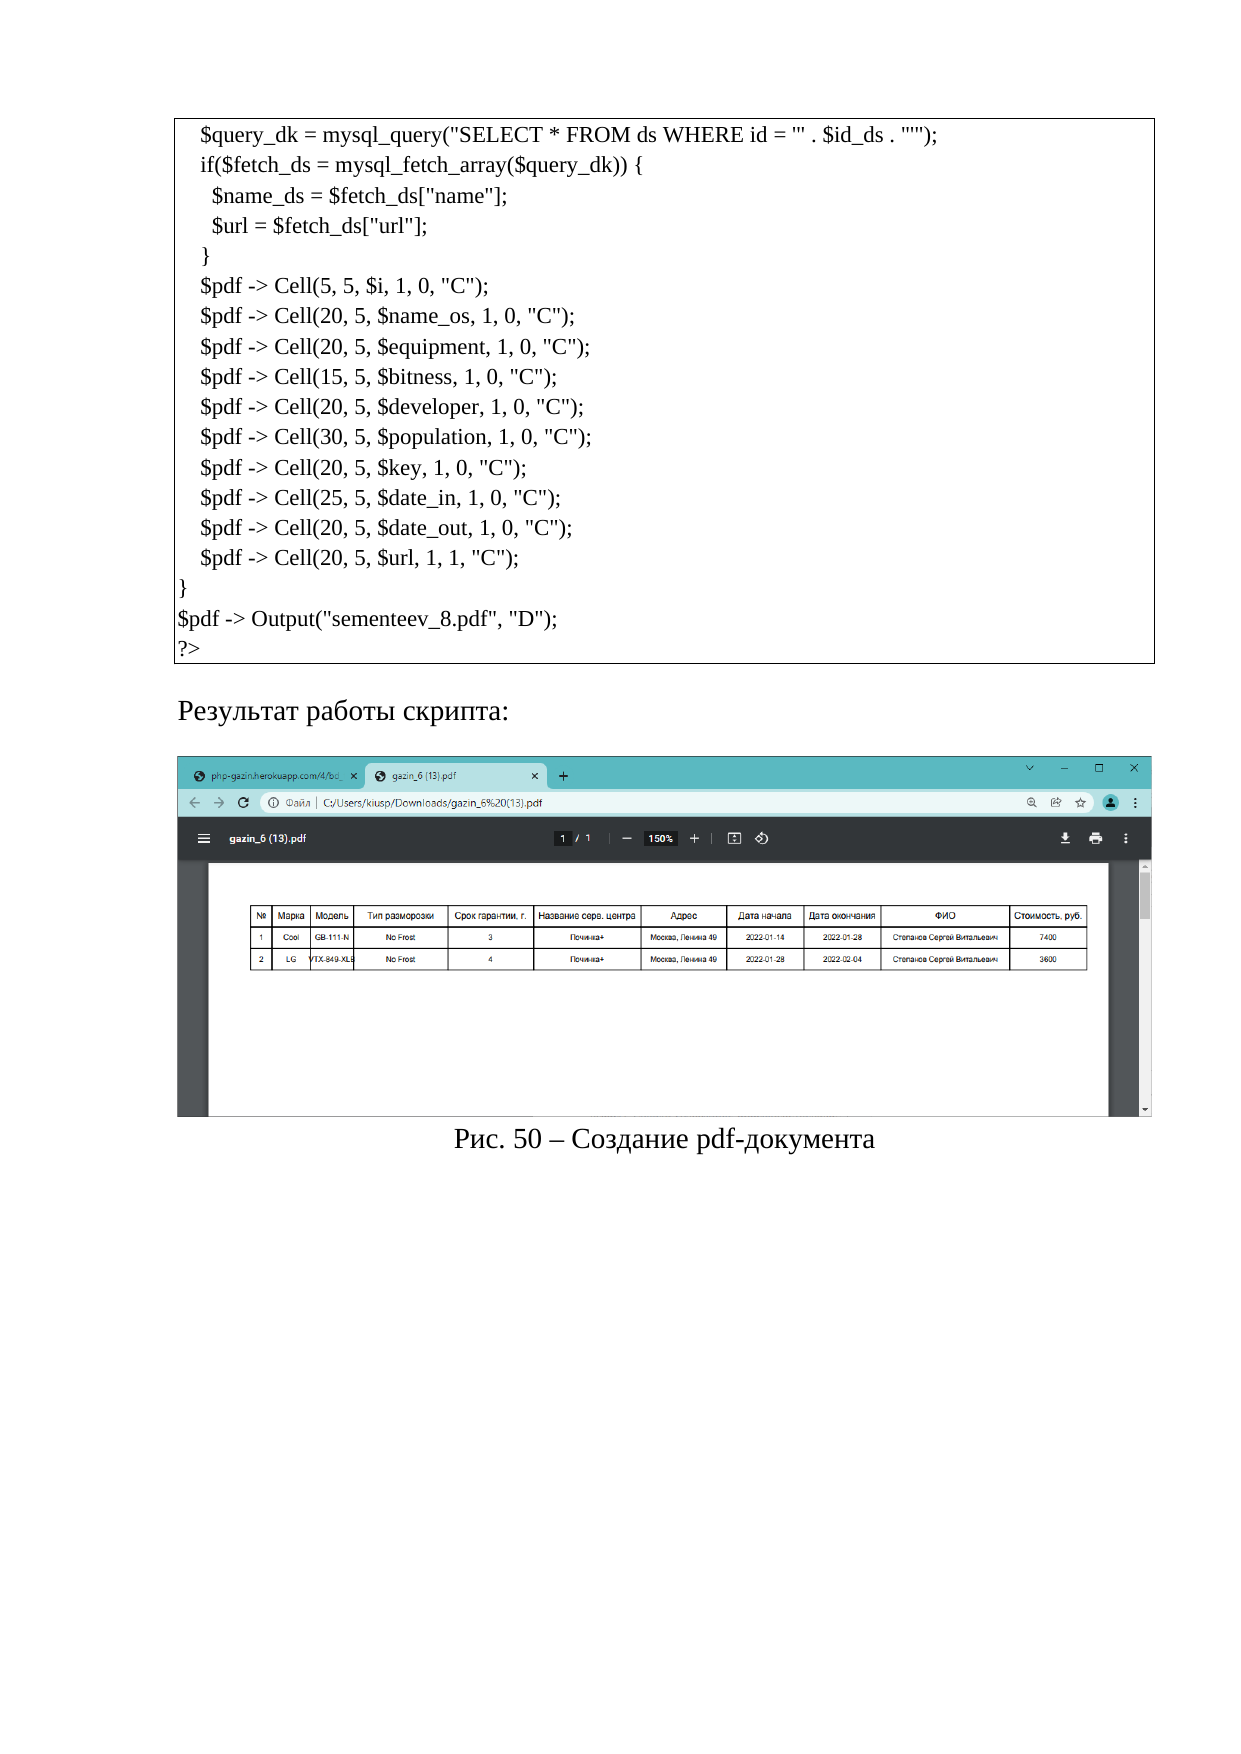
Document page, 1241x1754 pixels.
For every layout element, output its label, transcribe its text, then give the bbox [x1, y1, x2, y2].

text $query_dk = mysql_query("SELECT * FROM ds WHERE id = '" . $id_ds . "'"); [175, 119, 1154, 148]
text Рис. 50 – Создание pdf-документа [177, 1121, 1152, 1154]
text $pdf -> Cell(20, 5, $date_out, 1, 0, "C"); [175, 511, 1154, 540]
picture [177, 756, 1152, 1117]
text $pdf -> Cell(20, 5, $developer, 1, 0, "C"); [175, 390, 1154, 419]
text $pdf -> Cell(25, 5, $date_in, 1, 0, "C"); [175, 481, 1154, 510]
text ?> [175, 632, 1154, 663]
text if($fetch_ds = mysql_fetch_array($query_dk)) { [175, 148, 1154, 178]
text $pdf -> Cell(20, 5, $name_os, 1, 0, "C"); [175, 299, 1154, 329]
text $pdf -> Cell(15, 5, $bitness, 1, 0, "C"); [175, 360, 1154, 389]
text $pdf -> Cell(30, 5, $population, 1, 0, "C"); [175, 420, 1154, 450]
text $pdf -> Cell(20, 5, $url, 1, 1, "C"); [175, 541, 1154, 571]
text $pdf -> Cell(20, 5, $key, 1, 0, "C"); [175, 450, 1154, 480]
text $pdf -> Output("sementeev_8.pdf", "D"); [175, 601, 1154, 631]
text $url = $fetch_ds["url"]; [175, 209, 1154, 238]
text $pdf -> Cell(20, 5, $equipment, 1, 0, "C"); [175, 329, 1154, 359]
text Результат работы скрипта: [177, 693, 1152, 727]
text $pdf -> Cell(5, 5, $i, 1, 0, "C"); [175, 269, 1154, 299]
text } [175, 239, 1154, 268]
text } [175, 571, 1154, 601]
text $name_ds = $fetch_ds["name"]; [175, 178, 1154, 208]
